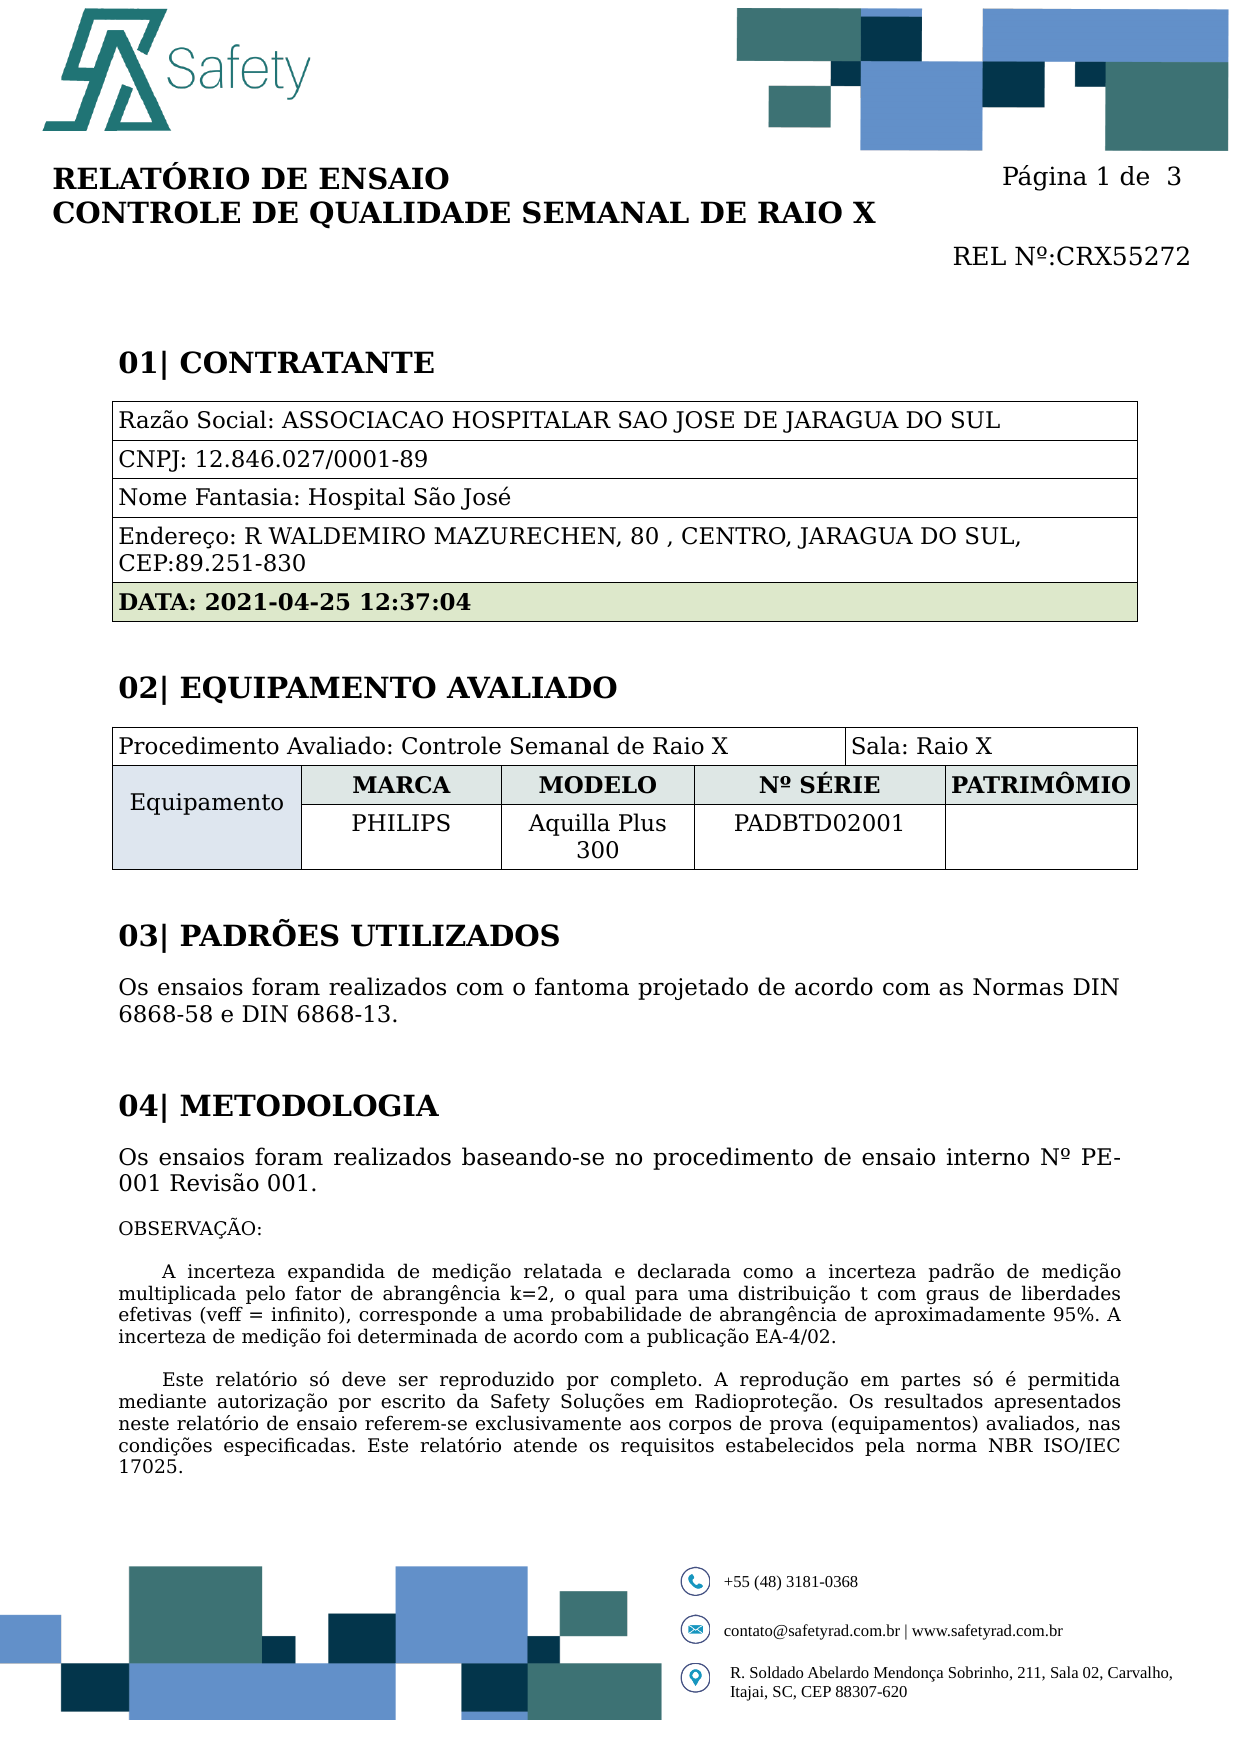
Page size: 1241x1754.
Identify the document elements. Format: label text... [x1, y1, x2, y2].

table_cell PADBTD02001 [695, 805, 945, 869]
table_cell MODELO [502, 766, 694, 804]
table_header Sala: Raio X [846, 728, 1137, 765]
table_cell PHILIPS [302, 805, 501, 869]
table_cell Nome Fantasia: Hospital São José [113, 479, 1137, 517]
table_cell Endereço: R WALDEMIRO MAZURECHEN, 80 , CENTRO, JARAGUA DO SUL, CEP:89.251-830 [113, 518, 1137, 582]
table_cell Equipamento [113, 766, 301, 869]
text Os ensaios foram realizados baseando-se no procedimento de ensaio interno Nº PE-001 Revisão 001. [118, 1144, 1122, 1197]
picture [736, 8, 1229, 151]
table_header Procedimento Avaliado: Controle Semanal de Raio X [113, 728, 845, 765]
picture [680, 1663, 710, 1693]
table_cell PATRIMÔMIO [946, 766, 1137, 804]
picture [42, 8, 311, 131]
table_cell Aquilla Plus 300 [502, 805, 694, 869]
table_cell CNPJ: 12.846.027/0001-89 [113, 441, 1137, 478]
picture [0, 1566, 662, 1720]
text Os ensaios foram realizados com o fantoma projetado de acordo com as Normas DIN 6868-58 e DIN 6868-13. [118, 974, 1122, 1028]
picture [680, 1614, 710, 1644]
text OBSERVAÇÃO: [118, 1218, 1122, 1240]
table_cell MARCA [302, 766, 501, 804]
text 02| EQUIPAMENTO AVALIADO [118, 671, 1122, 706]
table_cell DATA: 2021-04-25 12:37:04 [113, 583, 1137, 621]
text Este relatório só deve ser reproduzido por completo. A reprodução em partes só é permitida mediante autorização por escrito da Safety Soluções em Radioproteção. Os resultados apresentados neste relatório de ensaio referem-se exclusivamente aos corpos de prova (equipamentos) avaliados, nas condições especificadas. Este relatório atende os requisitos estabelecidos pela norma NBR ISO/IEC 17025. [118, 1369, 1122, 1478]
table_header Razão Social: ASSOCIACAO HOSPITALAR SAO JOSE DE JARAGUA DO SUL [113, 402, 1137, 439]
text 04| METODOLOGIA [118, 1089, 1122, 1123]
text 03| PADRÕES UTILIZADOS [118, 919, 1122, 954]
table_cell [946, 805, 1137, 869]
text A incerteza expandida de medição relatada e declarada como a incerteza padrão de medição multiplicada pelo fator de abrangência k=2, o qual para uma distribuição t com graus de liberdades efetivas (veff = infinito), corresponde a uma probabilidade de abrangência de aproximadamente 95%. A incerteza de medição foi determinada de acordo com a publicação EA-4/02. [118, 1261, 1122, 1348]
table_cell Nº SÉRIE [695, 766, 945, 804]
picture [680, 1566, 710, 1596]
text 01| CONTRATANTE [118, 346, 1122, 380]
